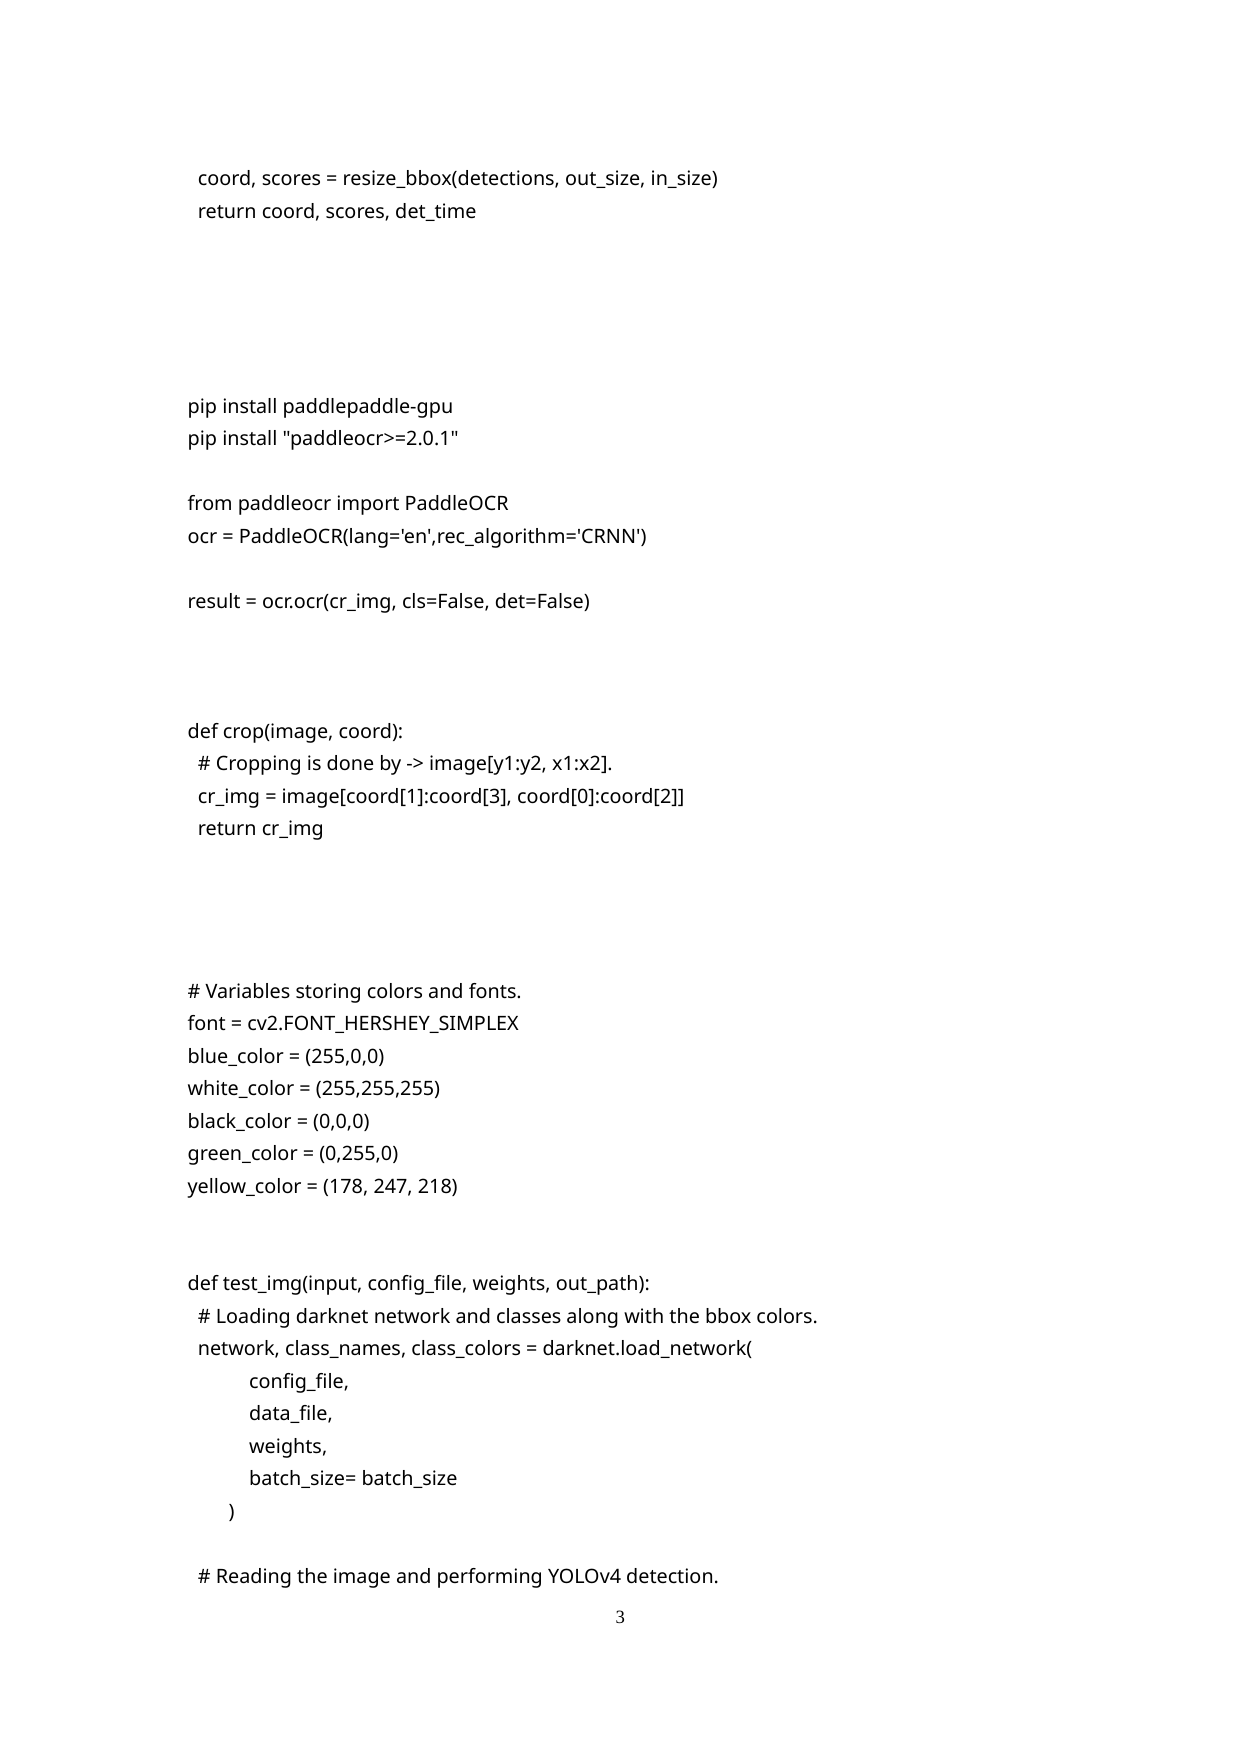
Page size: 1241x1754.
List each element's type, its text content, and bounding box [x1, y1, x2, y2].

text from paddleocr import PaddleOCR [187, 487, 1053, 519]
text pip install "paddleocr>=2.0.1" [187, 422, 1053, 454]
text # Loading darknet network and classes along with the bbox colors. [187, 1299, 1053, 1332]
text weights, [187, 1429, 1053, 1462]
text data_file, [187, 1397, 1053, 1429]
text pip install paddlepaddle-gpu [187, 389, 1053, 422]
text coord, scores = resize_bbox(detections, out_size, in_size) [187, 162, 1053, 194]
text font = cv2.FONT_HERSHEY_SIMPLEX [187, 1007, 1053, 1039]
text # Cropping is done by -> image[y1:y2, x1:x2]. [187, 747, 1053, 779]
text result = ocr.ocr(cr_img, cls=False, det=False) [187, 584, 1053, 617]
text ocr = PaddleOCR(lang='en',rec_algorithm='CRNN') [187, 519, 1053, 552]
text ) [187, 1494, 1053, 1527]
text network, class_names, class_colors = darknet.load_network( [187, 1332, 1053, 1364]
text blue_color = (255,0,0) [187, 1039, 1053, 1072]
text return cr_img [187, 812, 1053, 844]
text config_file, [187, 1364, 1053, 1397]
text # Variables storing colors and fonts. [187, 974, 1053, 1007]
text def test_img(input, config_file, weights, out_path): [187, 1267, 1053, 1299]
text cr_img = image[coord[1]:coord[3], coord[0]:coord[2]] [187, 779, 1053, 812]
text green_color = (0,255,0) [187, 1137, 1053, 1169]
text batch_size= batch_size [187, 1462, 1053, 1494]
text yellow_color = (178, 247, 218) [187, 1169, 1053, 1202]
text white_color = (255,255,255) [187, 1072, 1053, 1104]
text def crop(image, coord): [187, 714, 1053, 747]
text return coord, scores, det_time [187, 194, 1053, 227]
text black_color = (0,0,0) [187, 1104, 1053, 1137]
text # Reading the image and performing YOLOv4 detection. [187, 1559, 1053, 1592]
